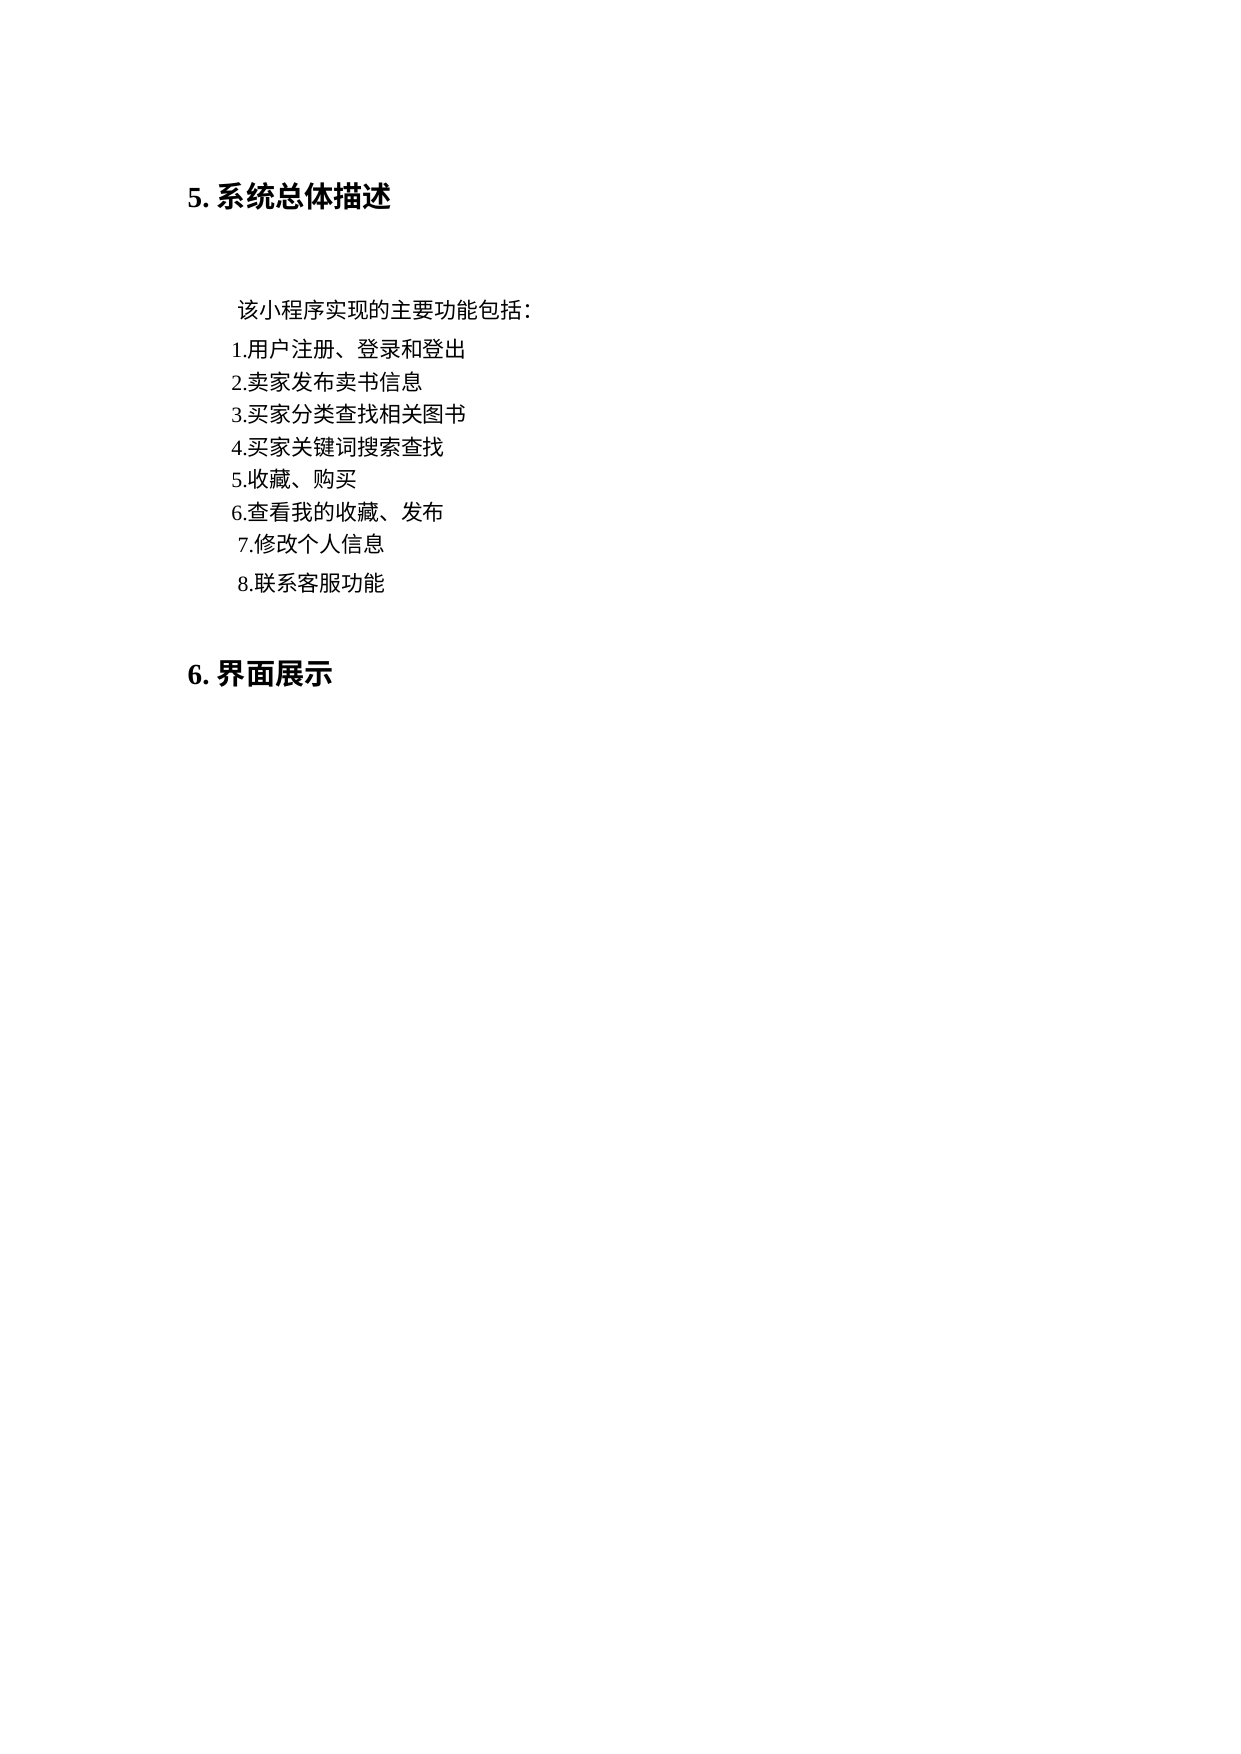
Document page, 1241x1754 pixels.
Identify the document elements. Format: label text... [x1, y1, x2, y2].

list 4.买家关键词搜索查找 [187, 429, 1053, 462]
subtitle 系统总体描述 [187, 162, 1053, 227]
list 5.收藏、购买 [187, 462, 1053, 494]
list 1.用户注册、登录和登出 [187, 332, 1053, 364]
list 6.查看我的收藏、发布 [187, 494, 1053, 527]
text 8.联系客服功能 [187, 565, 1053, 598]
list 2.卖家发布卖书信息 [187, 364, 1053, 397]
text 7.修改个人信息 [187, 527, 1053, 559]
subtitle 界面展示 [187, 639, 1053, 704]
list 3.买家分类查找相关图书 [187, 397, 1053, 429]
text 该小程序实现的主要功能包括： [187, 293, 1053, 325]
